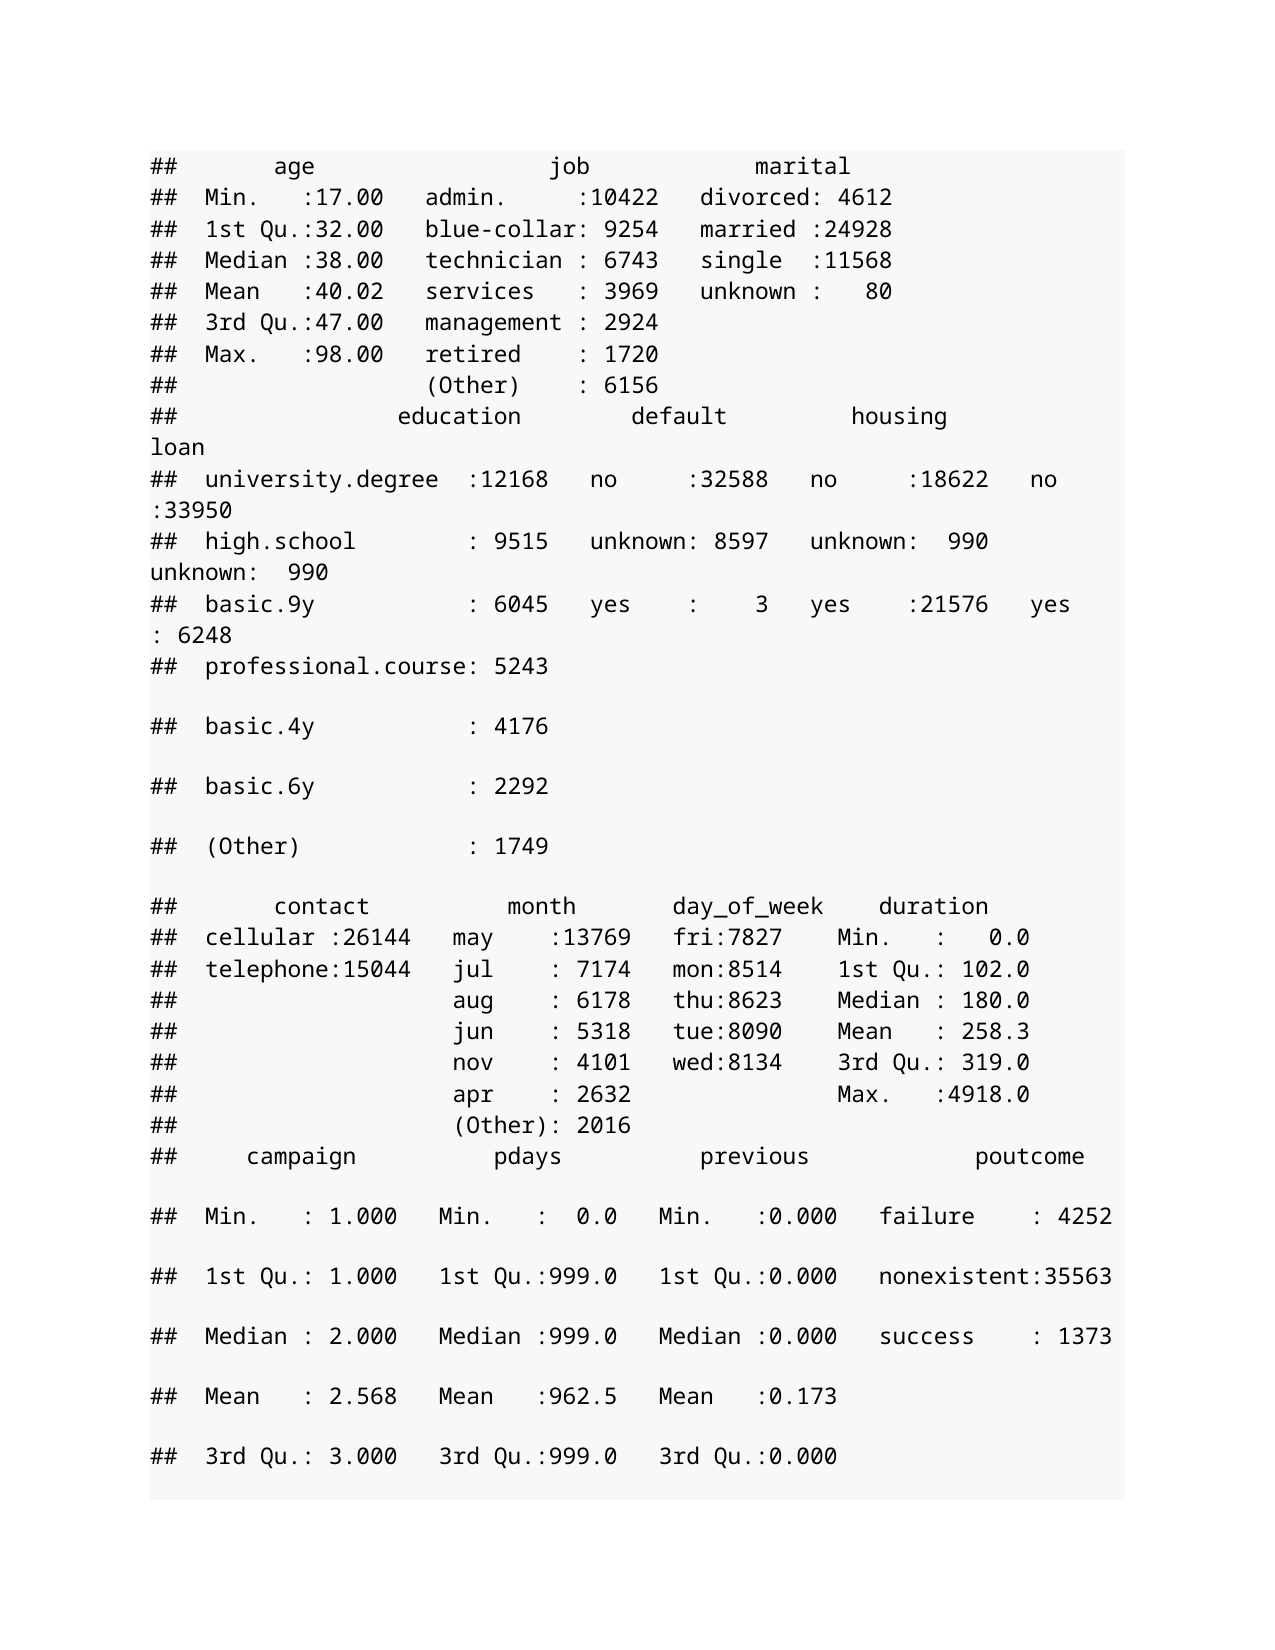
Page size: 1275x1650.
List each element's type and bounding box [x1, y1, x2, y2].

text [150, 150, 1125, 1500]
